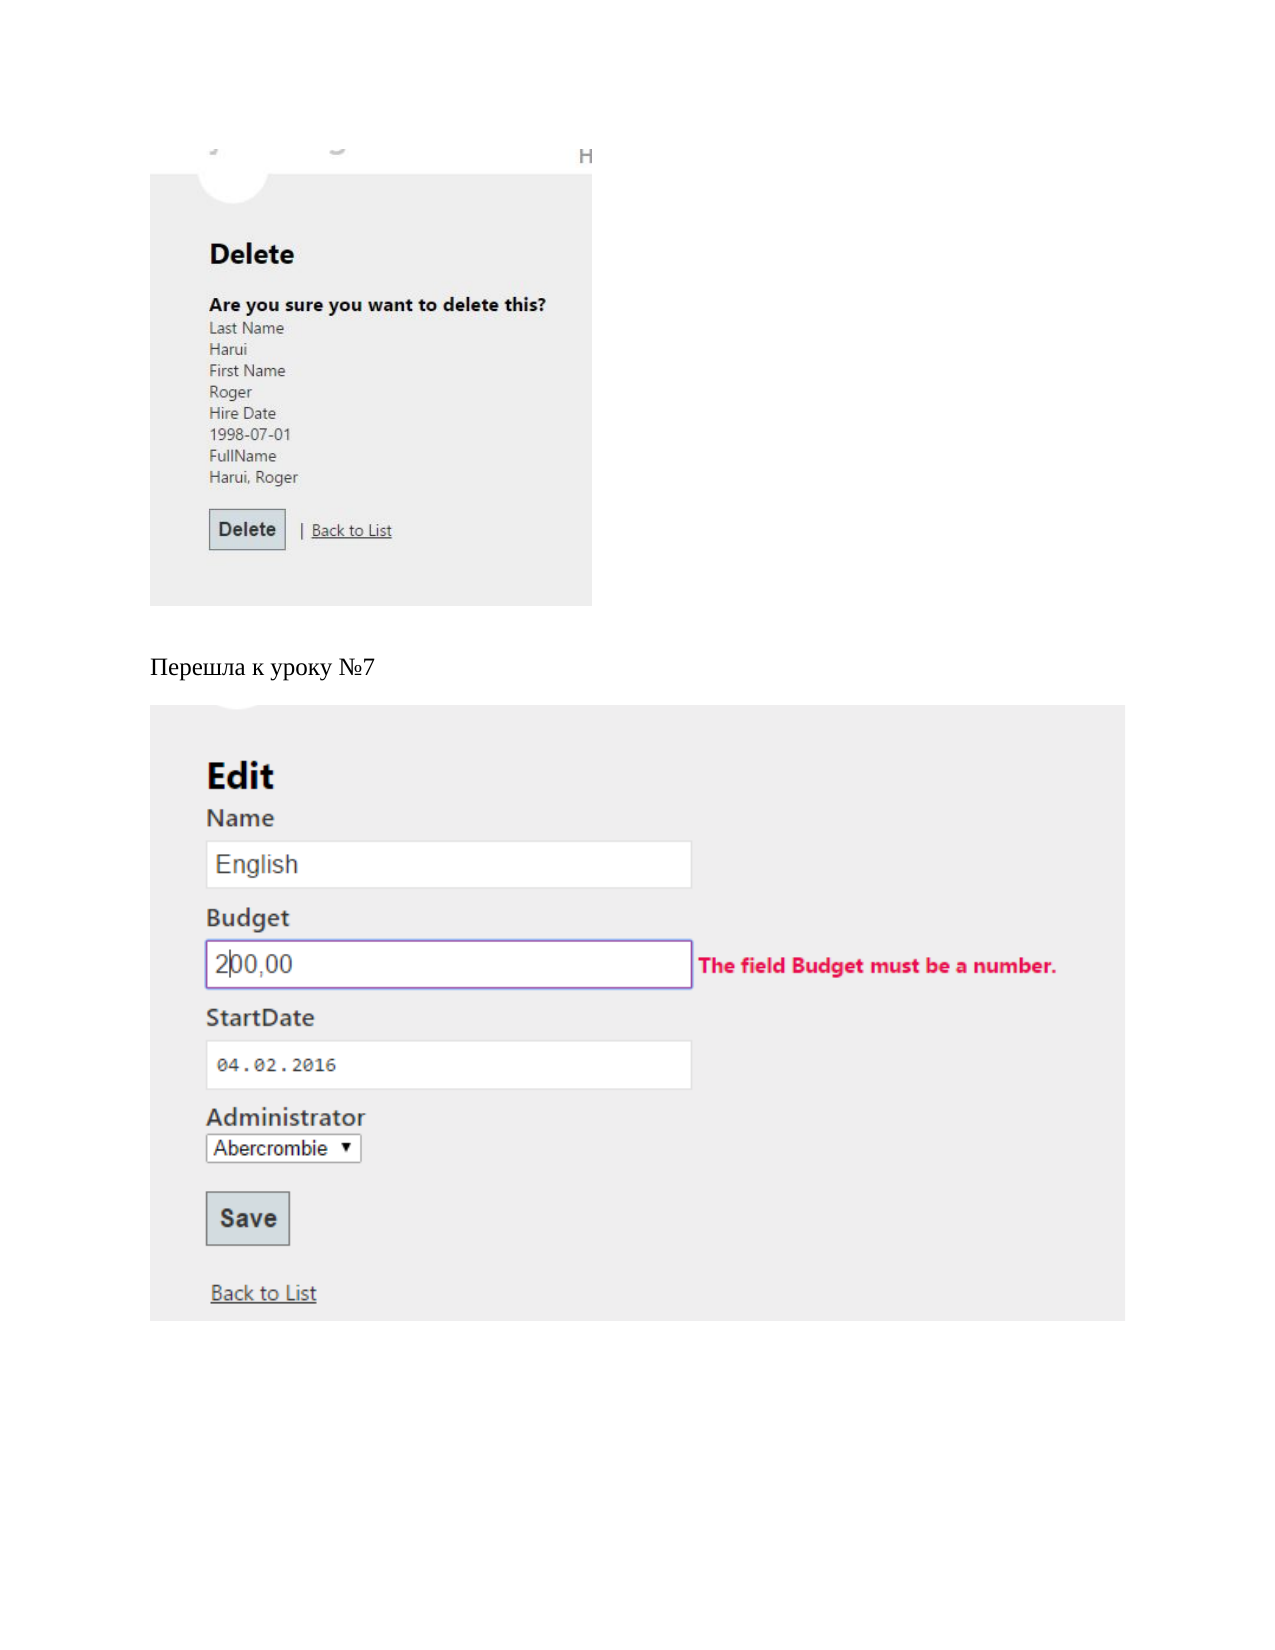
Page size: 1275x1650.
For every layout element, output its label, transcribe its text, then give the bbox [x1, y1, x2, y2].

picture [150, 705, 1125, 1321]
picture [150, 149, 592, 606]
text Перешла к уроку №7 [150, 652, 1125, 681]
